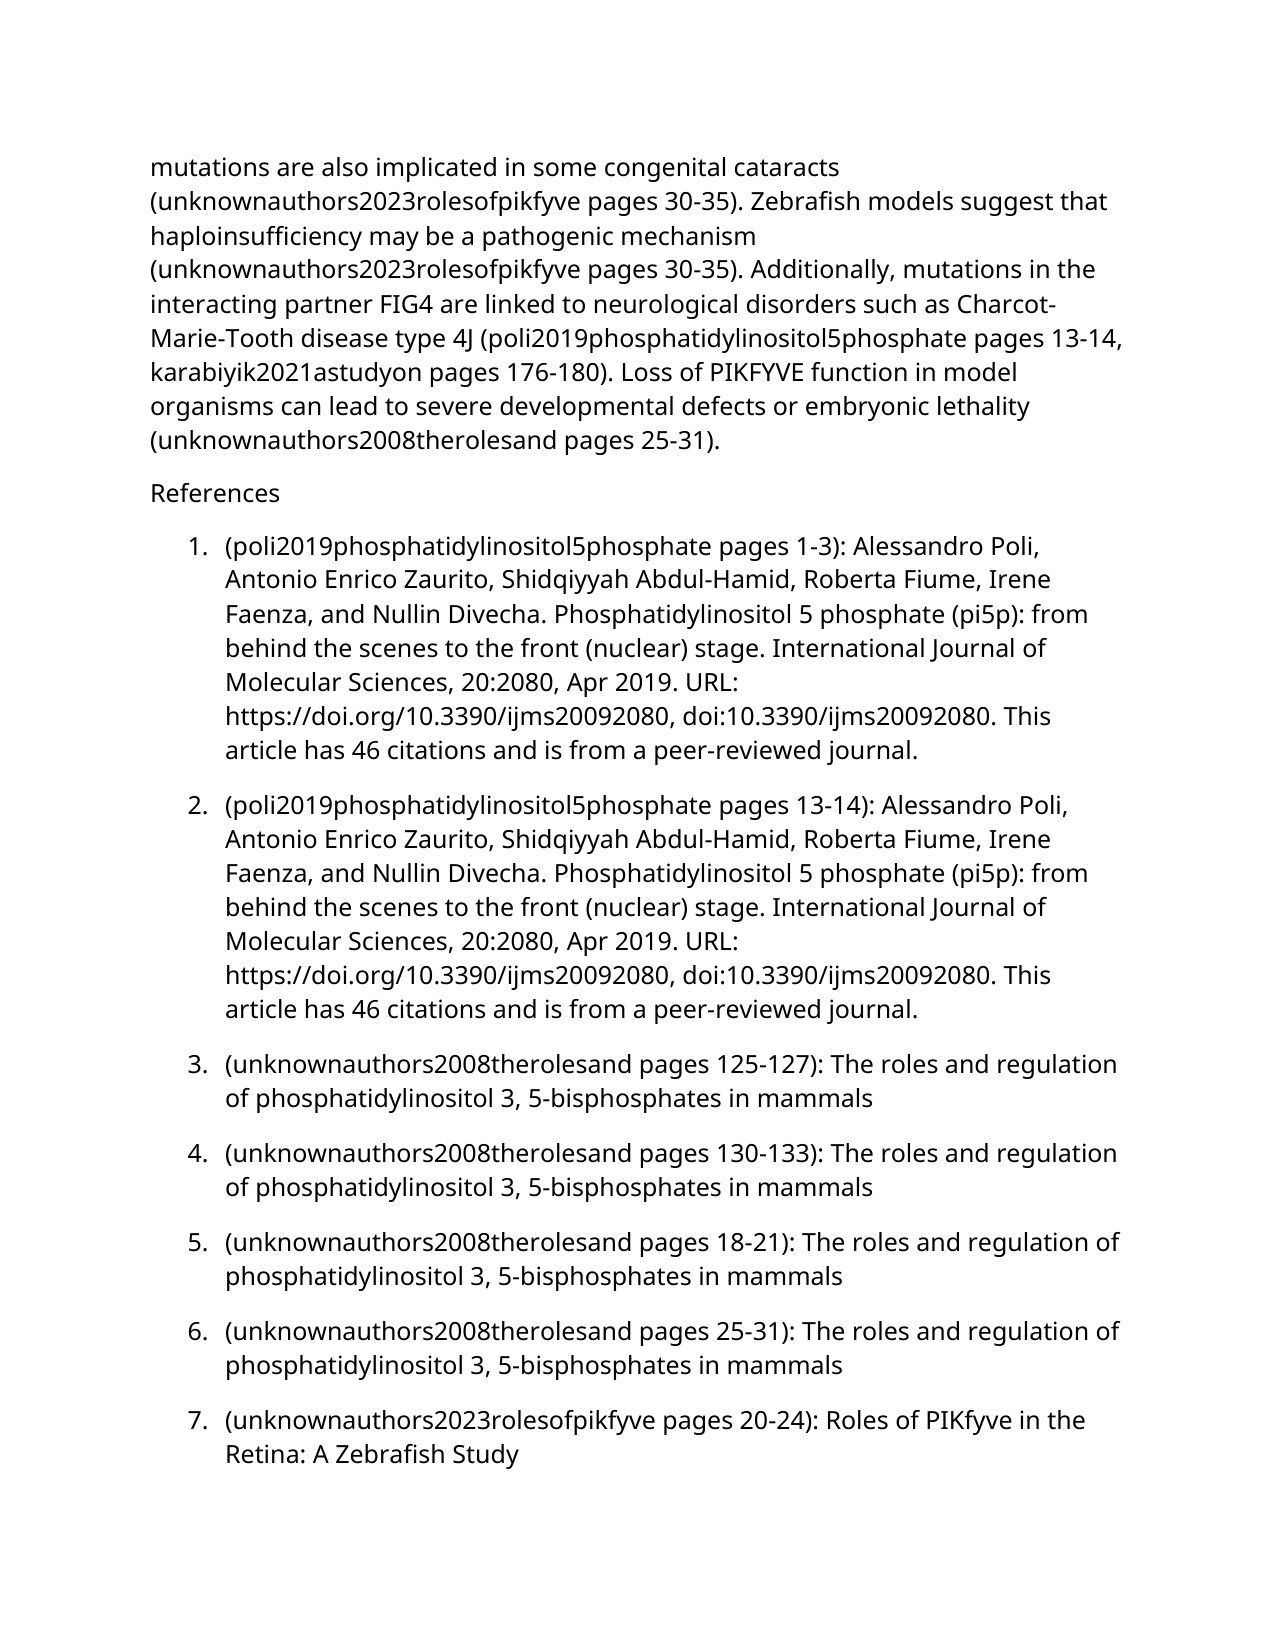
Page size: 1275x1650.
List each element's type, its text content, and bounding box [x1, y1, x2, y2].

list (unknownauthors2008therolesand pages 18-21): The roles and regulation of phosphatidylinositol 3, 5-bisphosphates in mammals [187, 1224, 1125, 1293]
list (unknownauthors2008therolesand pages 130-133): The roles and regulation of phosphatidylinositol 3, 5-bisphosphates in mammals [187, 1136, 1125, 1204]
list (unknownauthors2008therolesand pages 125-127): The roles and regulation of phosphatidylinositol 3, 5-bisphosphates in mammals [187, 1047, 1125, 1115]
list (unknownauthors2023rolesofpikfyve pages 20-24): Roles of PIKfyve in the Retina: A Zebrafish Study [187, 1402, 1125, 1471]
list (poli2019phosphatidylinositol5phosphate pages 13-14): Alessandro Poli, Antonio Enrico Zaurito, Shidqiyyah Abdul-Hamid, Roberta Fiume, Irene Faenza, and Nullin Divecha. Phosphatidylinositol 5 phosphate (pi5p): from behind the scenes to the front (nuclear) stage. International Journal of Molecular Sciences, 20:2080, Apr 2019. URL: https://doi.org/10.3390/ijms20092080, doi:10.3390/ijms20092080. This article has 46 citations and is from a peer-reviewed journal. [187, 787, 1125, 1026]
text References [150, 475, 1125, 509]
list (poli2019phosphatidylinositol5phosphate pages 1-3): Alessandro Poli, Antonio Enrico Zaurito, Shidqiyyah Abdul-Hamid, Roberta Fiume, Irene Faenza, and Nullin Divecha. Phosphatidylinositol 5 phosphate (pi5p): from behind the scenes to the front (nuclear) stage. International Journal of Molecular Sciences, 20:2080, Apr 2019. URL: https://doi.org/10.3390/ijms20092080, doi:10.3390/ijms20092080. This article has 46 citations and is from a peer-reviewed journal. [187, 528, 1125, 767]
list (unknownauthors2008therolesand pages 25-31): The roles and regulation of phosphatidylinositol 3, 5-bisphosphates in mammals [187, 1313, 1125, 1382]
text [150, 150, 1125, 457]
